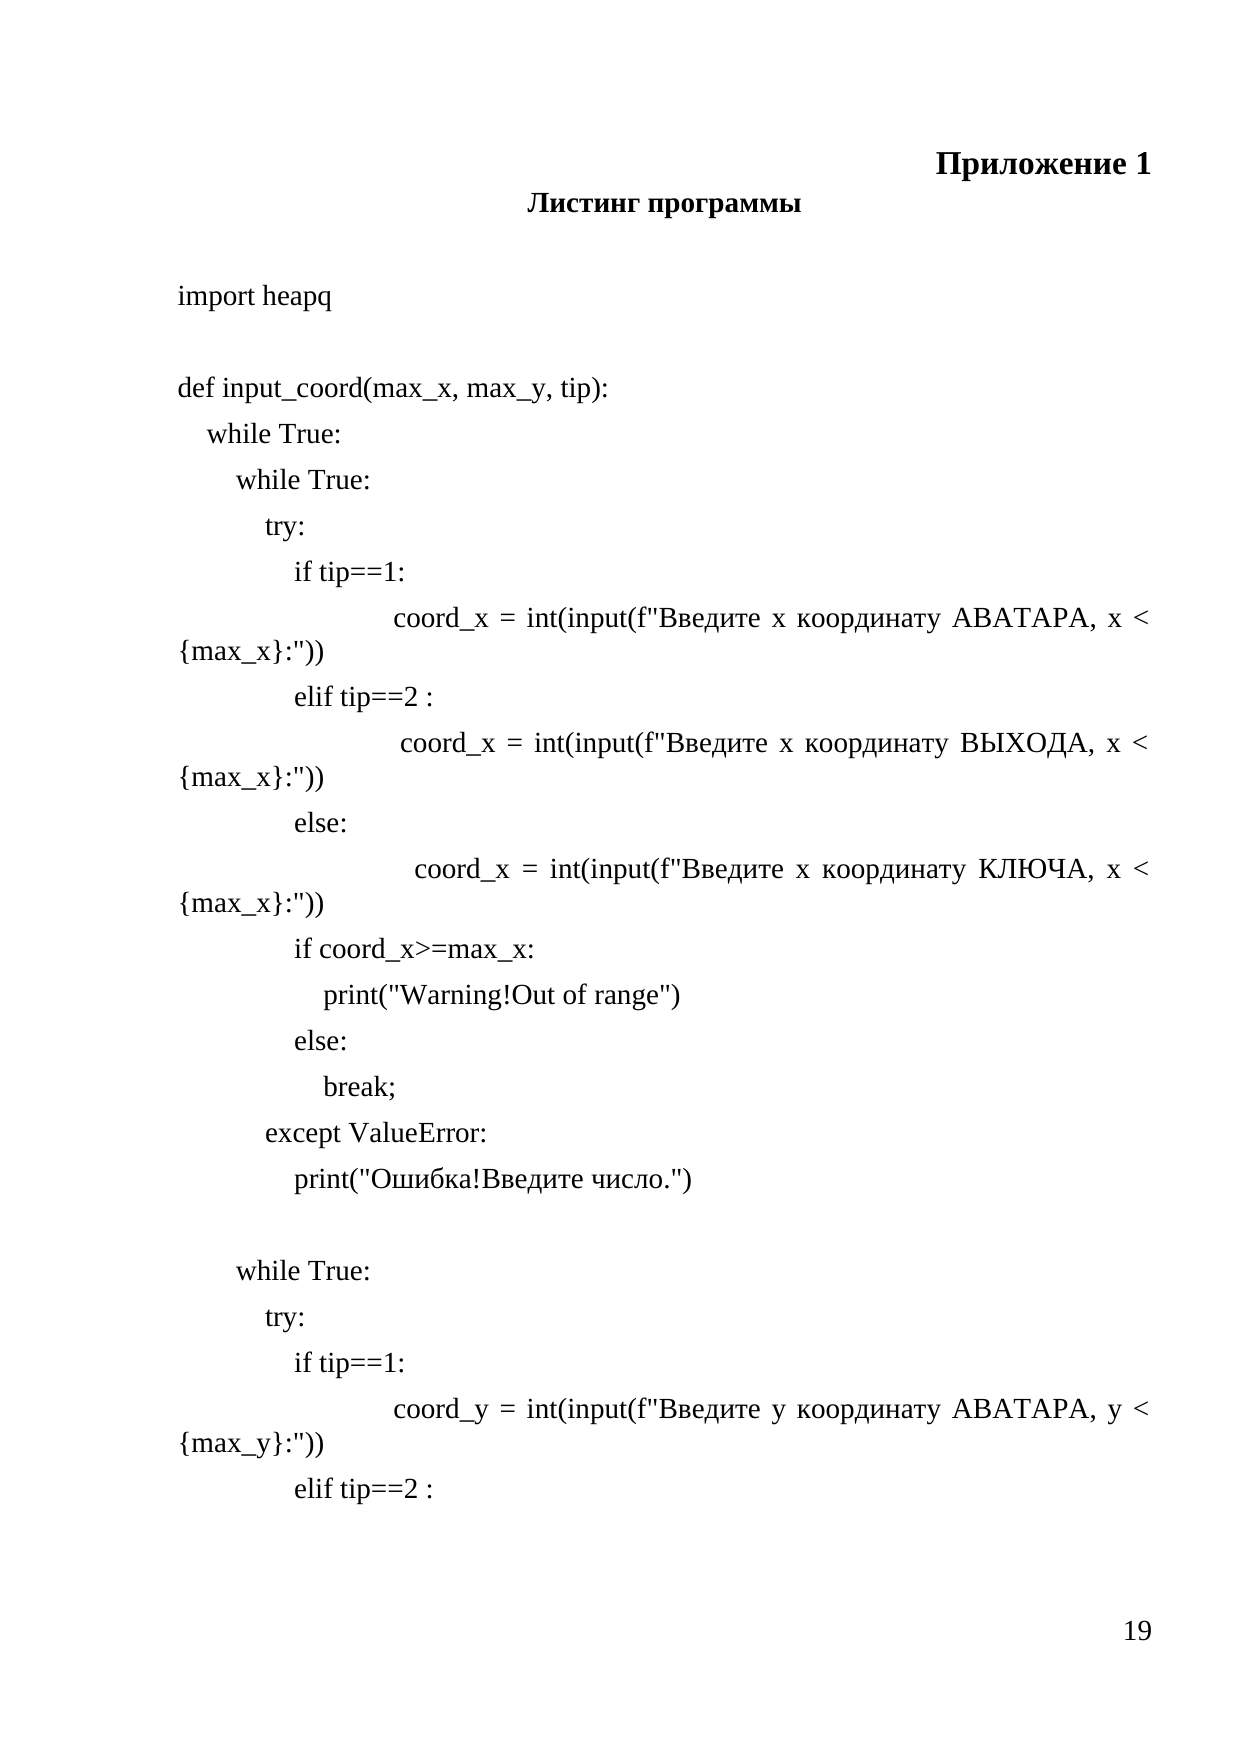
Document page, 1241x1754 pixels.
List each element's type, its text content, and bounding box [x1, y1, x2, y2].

text if tip==1: [177, 1345, 1152, 1379]
text try: [177, 508, 1152, 541]
text print("Ошибка!Введите число.") [177, 1161, 1152, 1194]
text import heapq [177, 278, 1152, 311]
text while True: [177, 416, 1152, 449]
text else: [177, 1023, 1152, 1056]
text def input_coord(max_x, max_y, tip): [177, 370, 1152, 403]
text coord_x = int(input(f"Введите x координату ВЫХОДА, x < {max_x}:")) [177, 726, 1152, 793]
text if coord_x>=max_x: [177, 931, 1152, 964]
text try: [177, 1299, 1152, 1333]
text while True: [177, 1253, 1152, 1287]
text except ValueError: [177, 1115, 1152, 1148]
text break; [177, 1069, 1152, 1102]
text coord_x = int(input(f"Введите x координату АВАТАРА, x < {max_x}:")) [177, 600, 1152, 667]
text while True: [177, 462, 1152, 495]
text if tip==1: [177, 554, 1152, 587]
text elif tip==2 : [177, 1471, 1152, 1504]
text coord_x = int(input(f"Введите x координату КЛЮЧА, x < {max_x}:")) [177, 851, 1152, 918]
text print("Warning!Out of range") [177, 977, 1152, 1010]
text coord_y = int(input(f"Введите y координату АВАТАРА, y < {max_y}:")) [177, 1391, 1152, 1458]
text elif tip==2 : [177, 679, 1152, 713]
subtitle Листинг программы [177, 186, 1152, 219]
text else: [177, 805, 1152, 839]
subtitle Приложение 1 [177, 143, 1152, 181]
